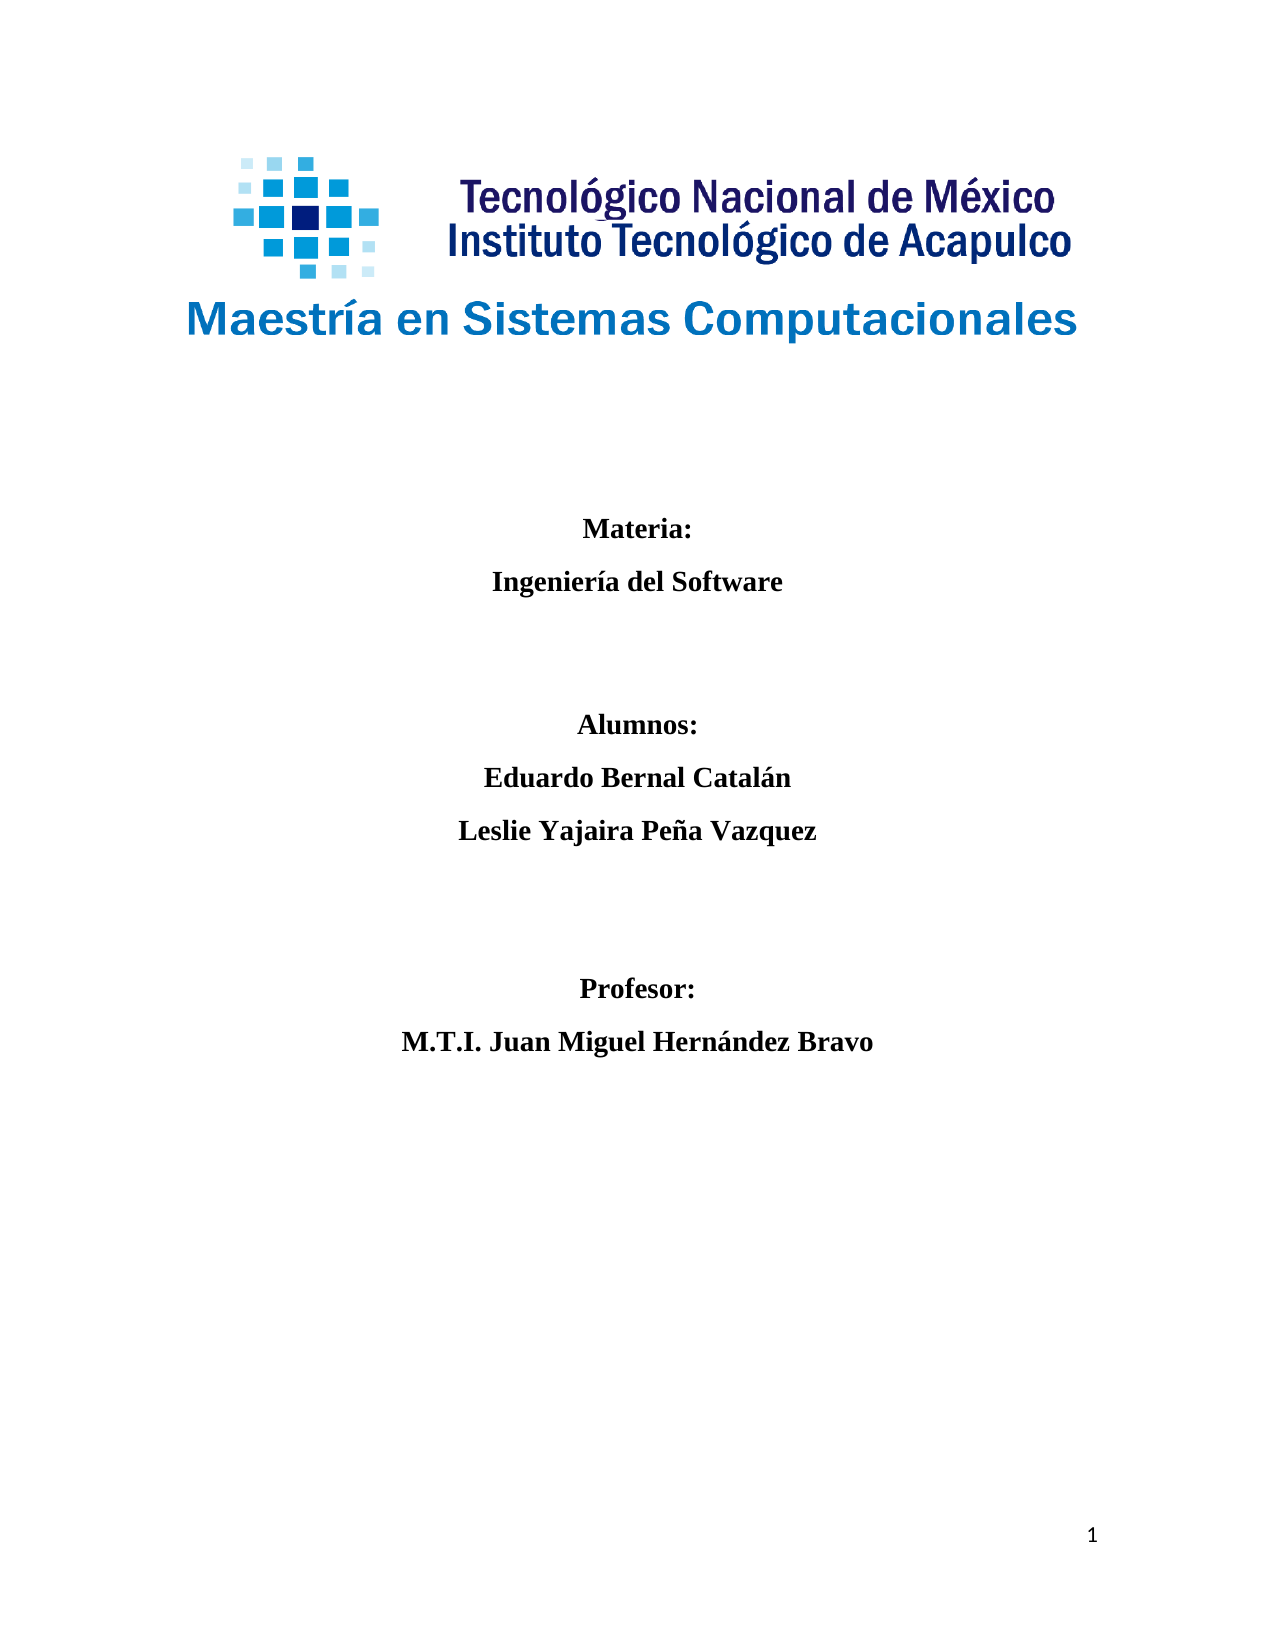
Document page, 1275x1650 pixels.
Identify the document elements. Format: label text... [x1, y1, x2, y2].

text Alumnos: [177, 707, 1098, 741]
text Eduardo Bernal Catalán [177, 760, 1098, 793]
subtitle M.T.I. Juan Miguel Hernández Bravo [177, 1024, 1098, 1057]
text Leslie Yajaira Peña Vazquez [177, 813, 1098, 846]
text Materia: [177, 511, 1098, 545]
text Ingeniería del Software [177, 564, 1098, 597]
text Profesor: [177, 971, 1098, 1004]
picture [177, 147, 1098, 348]
